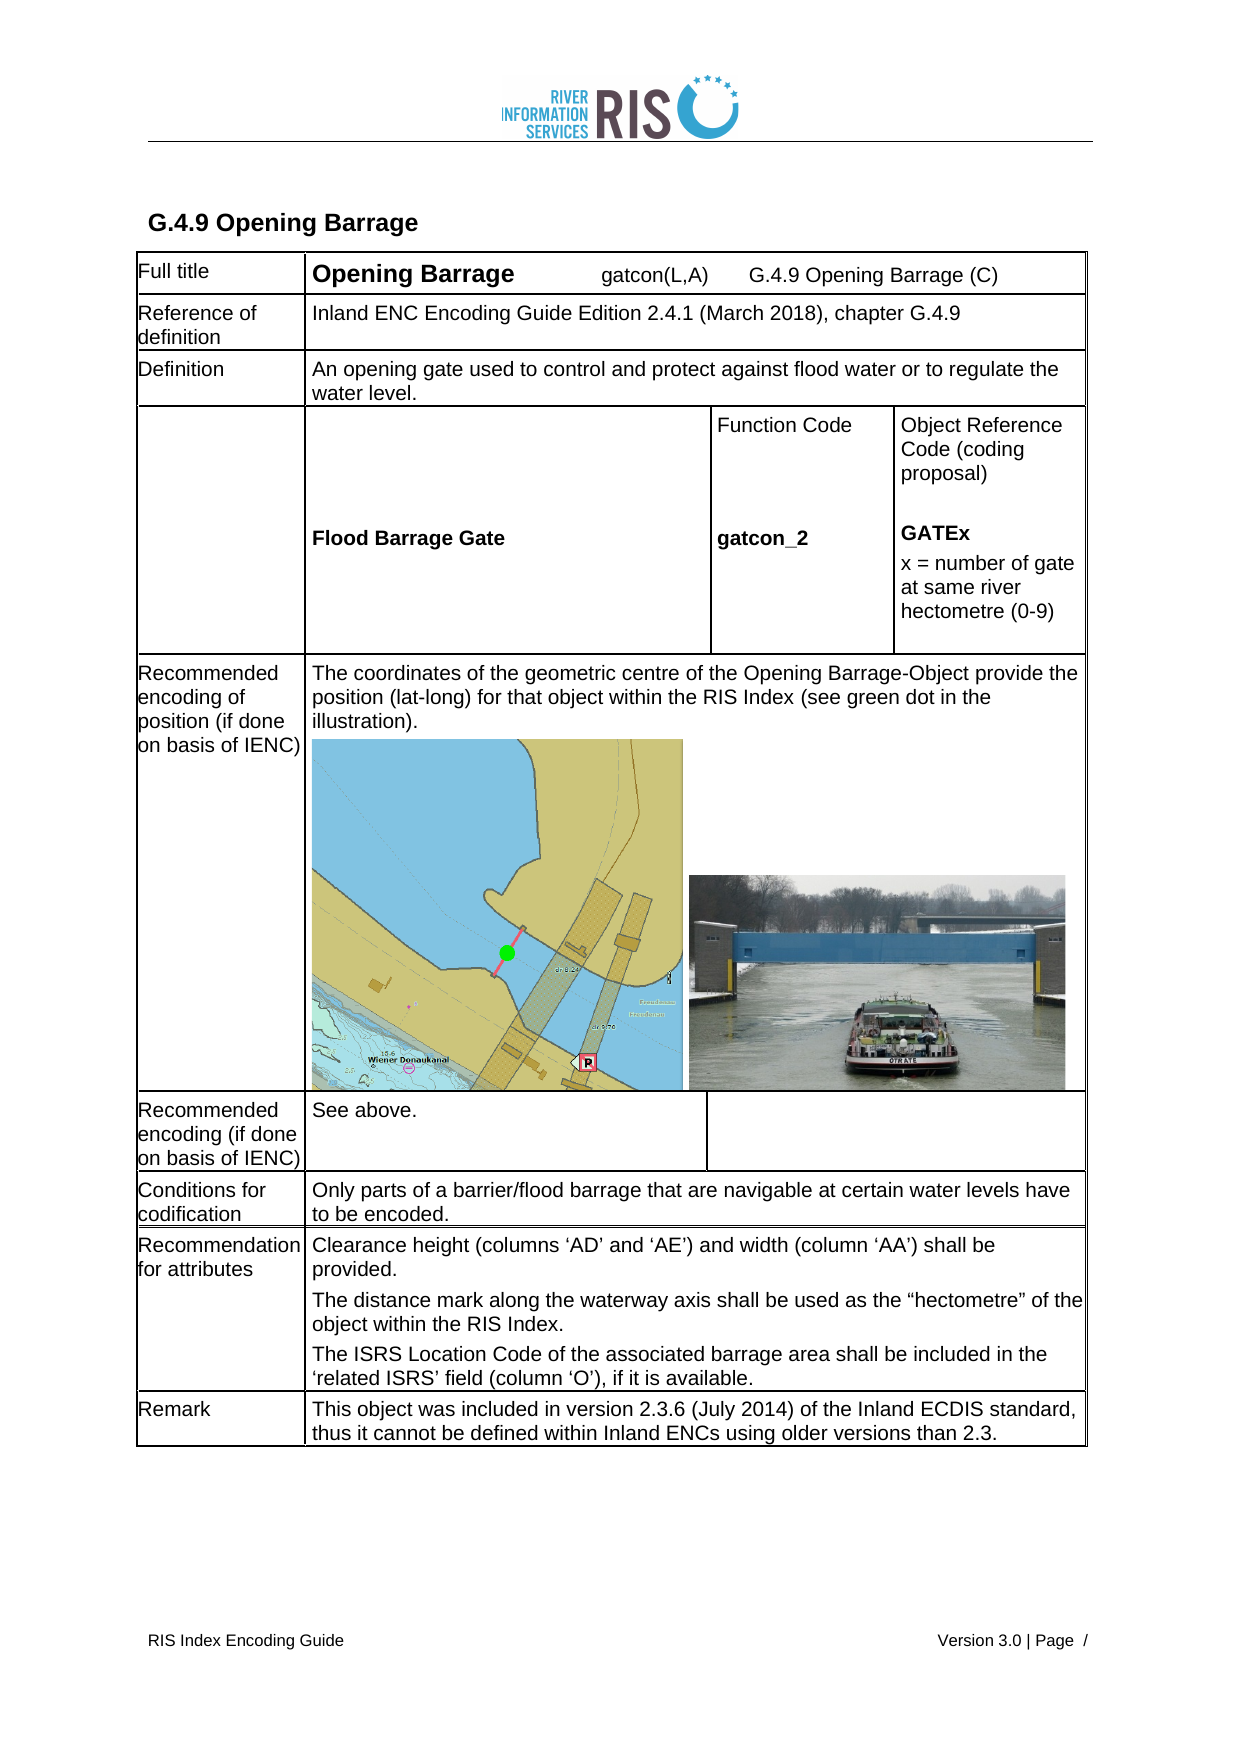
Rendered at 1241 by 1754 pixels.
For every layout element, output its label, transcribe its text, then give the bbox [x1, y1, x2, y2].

table_cell Recommended encoding of position (if done on basis of IENC) [138, 655, 304, 1090]
table_cell Remark [138, 1392, 305, 1445]
table_cell Recommended encoding (if done on basis of IENC) [138, 1092, 304, 1170]
table_cell Definition [138, 351, 304, 405]
table_cell This object was included in version 2.3.6 (July 2014) of the Inland ECDIS standard, thus it cannot be defined within Inland ENCs using older versions than 2.3. [305, 1392, 1085, 1445]
table_cell See above. [306, 1092, 706, 1170]
table_cell [708, 1092, 1085, 1170]
table_cell Only parts of a barrier/flood barrage that are navigable at certain water levels have to be encoded. [306, 1172, 1085, 1225]
table_cell Reference of definition [138, 295, 304, 349]
table_cell The coordinates of the geometric centre of the Opening Barrage-Object provide the position (lat-long) for that object within the RIS Index (see green dot in the illustration). [306, 655, 1085, 1090]
picture [502, 75, 739, 139]
table_header Full title [138, 253, 304, 293]
table_header Opening Barrage gatcon(L,A) G.4.9 Opening Barrage (C) [306, 253, 1085, 293]
table_cell Object Reference Code (coding proposal) GATEx x = number of gate at same river hectometre (0-9) [895, 407, 1085, 653]
picture [311, 739, 683, 1090]
table_cell An opening gate used to control and protect against flood water or to regulate the water level. [306, 351, 1085, 405]
picture [689, 875, 1066, 1090]
table_cell Conditions for codification [138, 1172, 304, 1225]
table_cell Inland ENC Encoding Guide Edition 2.4.1 (March 2018), chapter G.4.9 [306, 295, 1085, 349]
table_cell Clearance height (columns ‘AD’ and ‘AE’) and width (column ‘AA’) shall be provided. The distance mark along the waterway axis shall be used as the “hectometre” of the object within the RIS Index. The ISRS Location Code of the associated barrage area shall be included in the ‘related ISRS’ field (column ‘O’), if it is available. [306, 1228, 1085, 1389]
table_cell Flood Barrage Gate [306, 407, 710, 653]
table_cell Function Code gatcon_2 [712, 407, 893, 653]
subtitle G.4.9 Opening Barrage [148, 208, 1093, 237]
table_cell [138, 407, 304, 653]
table_cell Recommendation for attributes [138, 1228, 304, 1389]
